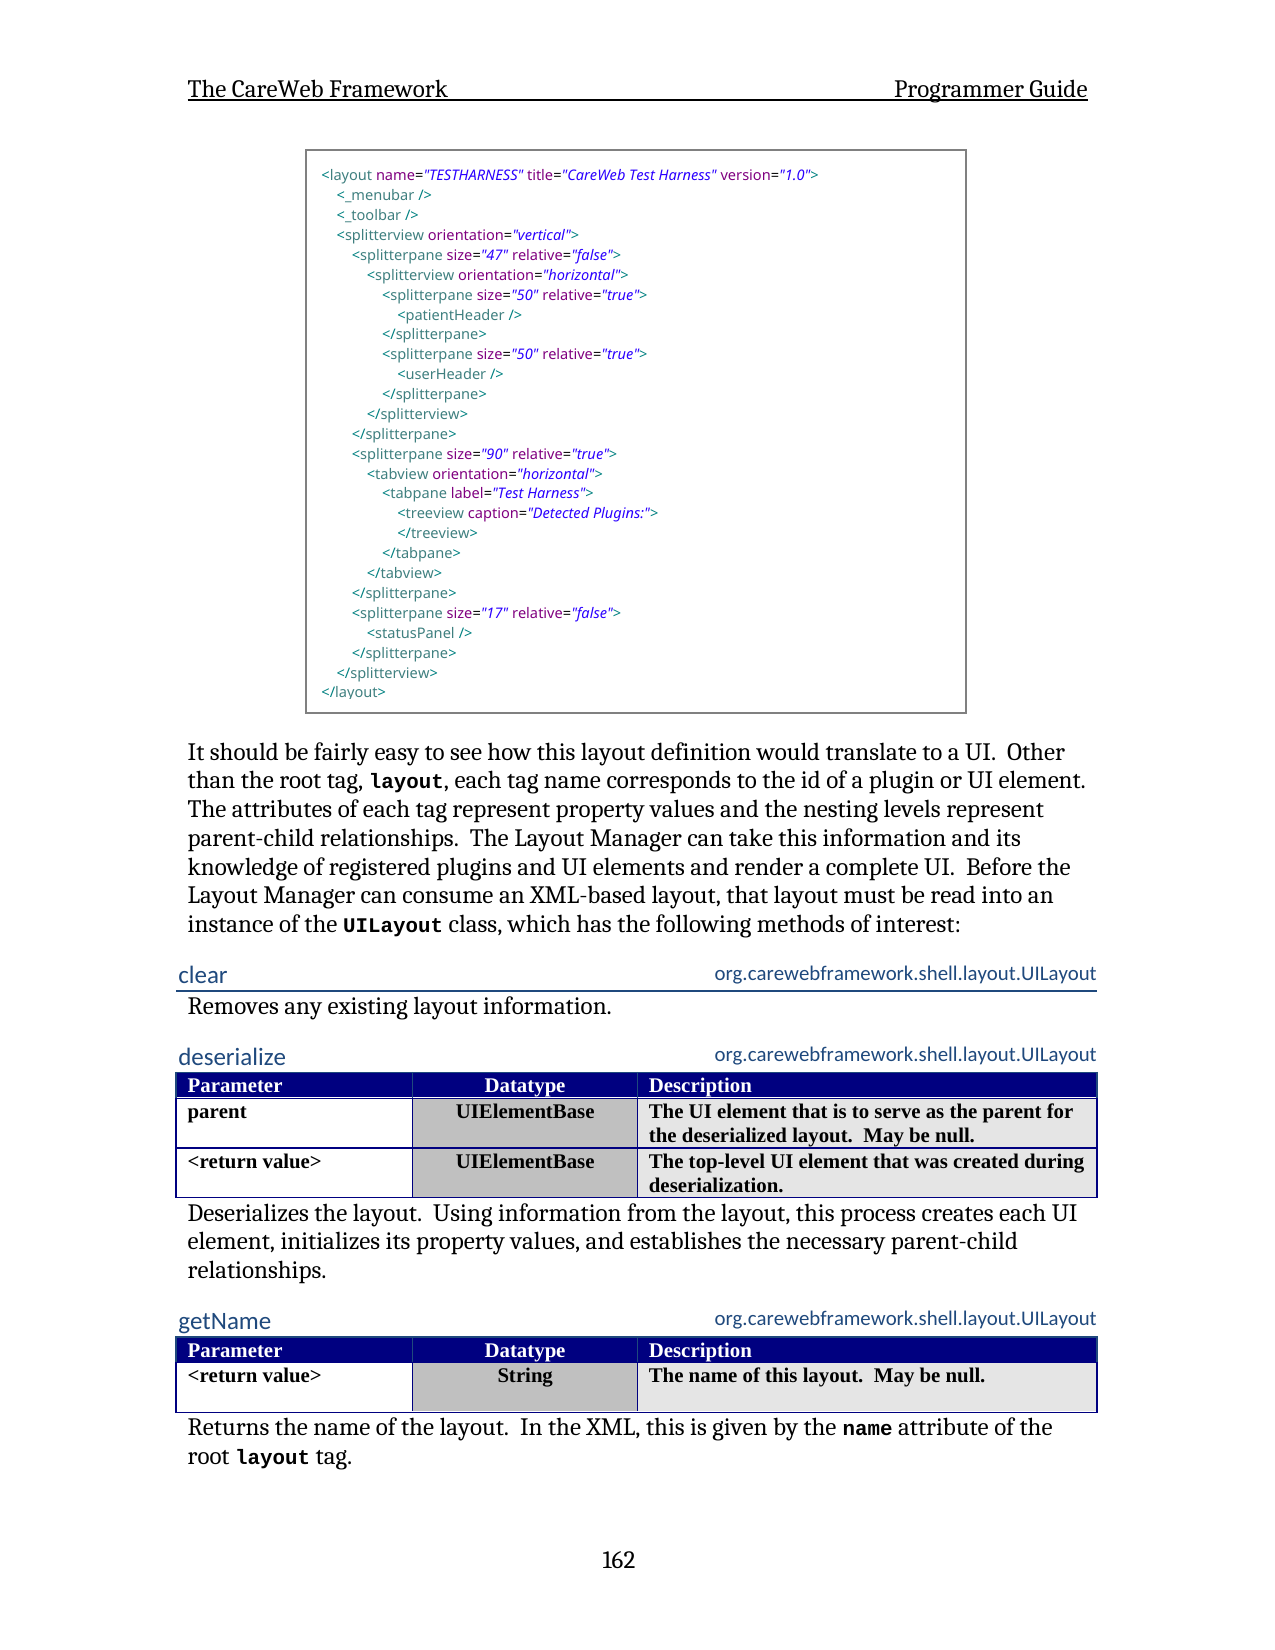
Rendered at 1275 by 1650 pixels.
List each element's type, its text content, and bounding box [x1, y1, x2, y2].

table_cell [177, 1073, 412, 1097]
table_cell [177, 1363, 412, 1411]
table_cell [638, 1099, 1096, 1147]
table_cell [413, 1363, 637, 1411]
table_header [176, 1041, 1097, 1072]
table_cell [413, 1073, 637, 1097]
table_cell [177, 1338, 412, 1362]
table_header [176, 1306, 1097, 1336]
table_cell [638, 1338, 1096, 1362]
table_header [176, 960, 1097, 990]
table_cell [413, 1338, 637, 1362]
text Returns the name of the layout. In the XML, this is given by the name attribute of the root layout tag. [187, 1413, 1087, 1470]
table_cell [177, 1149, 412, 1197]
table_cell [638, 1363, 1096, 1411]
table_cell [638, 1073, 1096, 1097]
text It should be fairly easy to see how this layout definition would translate to a UI. Other than the root tag, layout, each tag name corresponds to the id of a plugin or UI element. The attributes of each tag represent property values and the nesting levels represent parent-child relationships. The Layout Manager can take this information and its knowledge of registered plugins and UI elements and render a complete UI. Before the Layout Manager can consume an XML-based layout, that layout must be read into an instance of the UILayout class, which has the following methods of interest: [187, 738, 1087, 939]
text Removes any existing layout information. [187, 992, 1087, 1021]
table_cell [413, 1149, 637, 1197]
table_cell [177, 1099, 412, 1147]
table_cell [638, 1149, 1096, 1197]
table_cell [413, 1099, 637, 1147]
text Deserializes the layout. Using information from the layout, this process creates each UI element, initializes its property values, and establishes the necessary parent-child relationships. [187, 1198, 1087, 1285]
